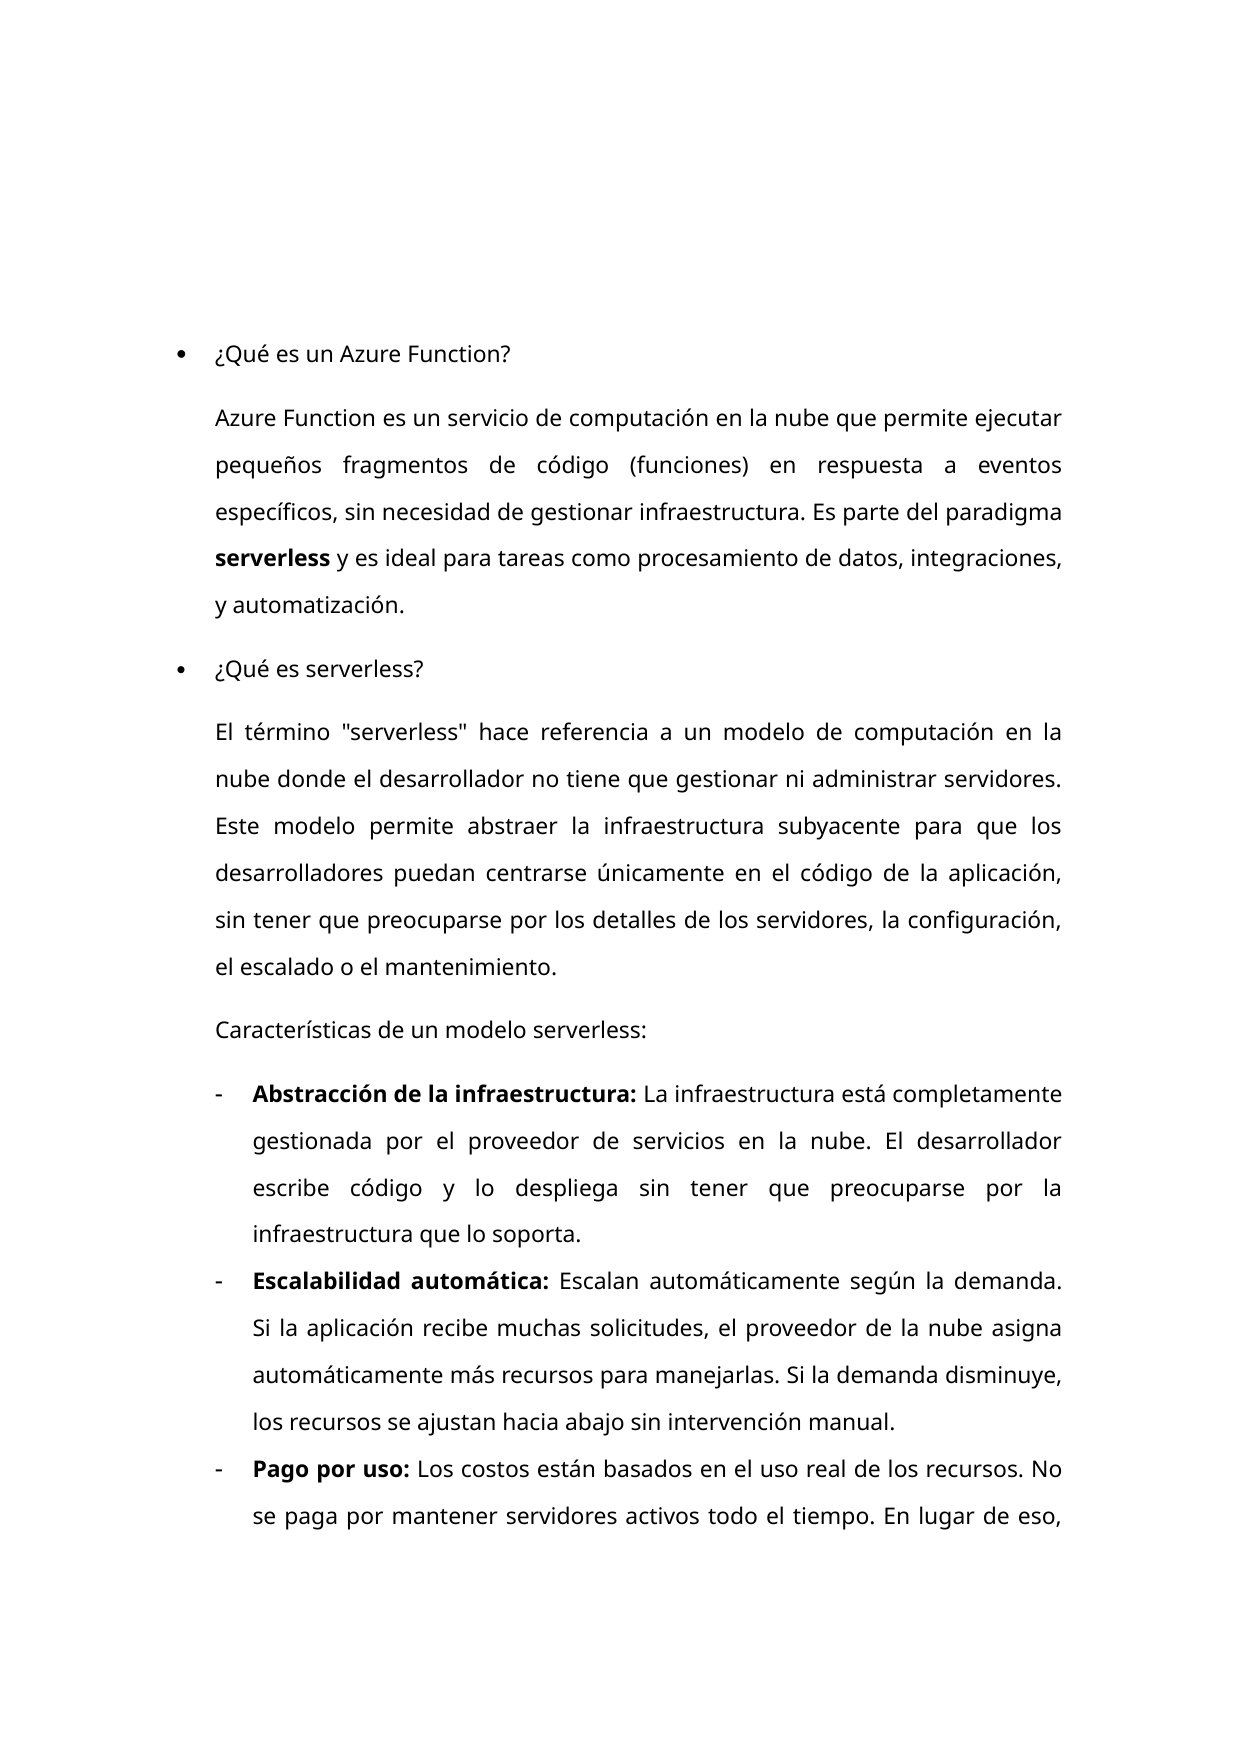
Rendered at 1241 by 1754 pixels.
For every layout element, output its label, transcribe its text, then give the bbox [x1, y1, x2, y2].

text Características de un modelo serverless: [215, 1014, 1063, 1046]
list Escalabilidad automática: Escalan automáticamente según la demanda. Si la aplicación recibe muchas solicitudes, el proveedor de la nube asigna automáticamente más recursos para manejarlas. Si la demanda disminuye, los recursos se ajustan hacia abajo sin intervención manual. [215, 1265, 1063, 1437]
text El término "serverless" hace referencia a un modelo de computación en la nube donde el desarrollador no tiene que gestionar ni administrar servidores. Este modelo permite abstraer la infraestructura subyacente para que los desarrolladores puedan centrarse únicamente en el código de la aplicación, sin tener que preocuparse por los detalles de los servidores, la configuración, el escalado o el mantenimiento. [215, 716, 1063, 982]
list Abstracción de la infraestructura: La infraestructura está completamente gestionada por el proveedor de servicios en la nube. El desarrollador escribe código y lo despliega sin tener que preocuparse por la infraestructura que lo soporta. [215, 1078, 1063, 1250]
list ¿Qué es serverless? [177, 653, 1063, 684]
text Azure Function es un servicio de computación en la nube que permite ejecutar pequeños fragmentos de código (funciones) en respuesta a eventos específicos, sin necesidad de gestionar infraestructura. Es parte del paradigma serverless y es ideal para tareas como procesamiento de datos, integraciones, y automatización. [215, 402, 1063, 621]
list ¿Qué es un Azure Function? [177, 338, 1063, 369]
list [215, 1453, 1063, 1531]
